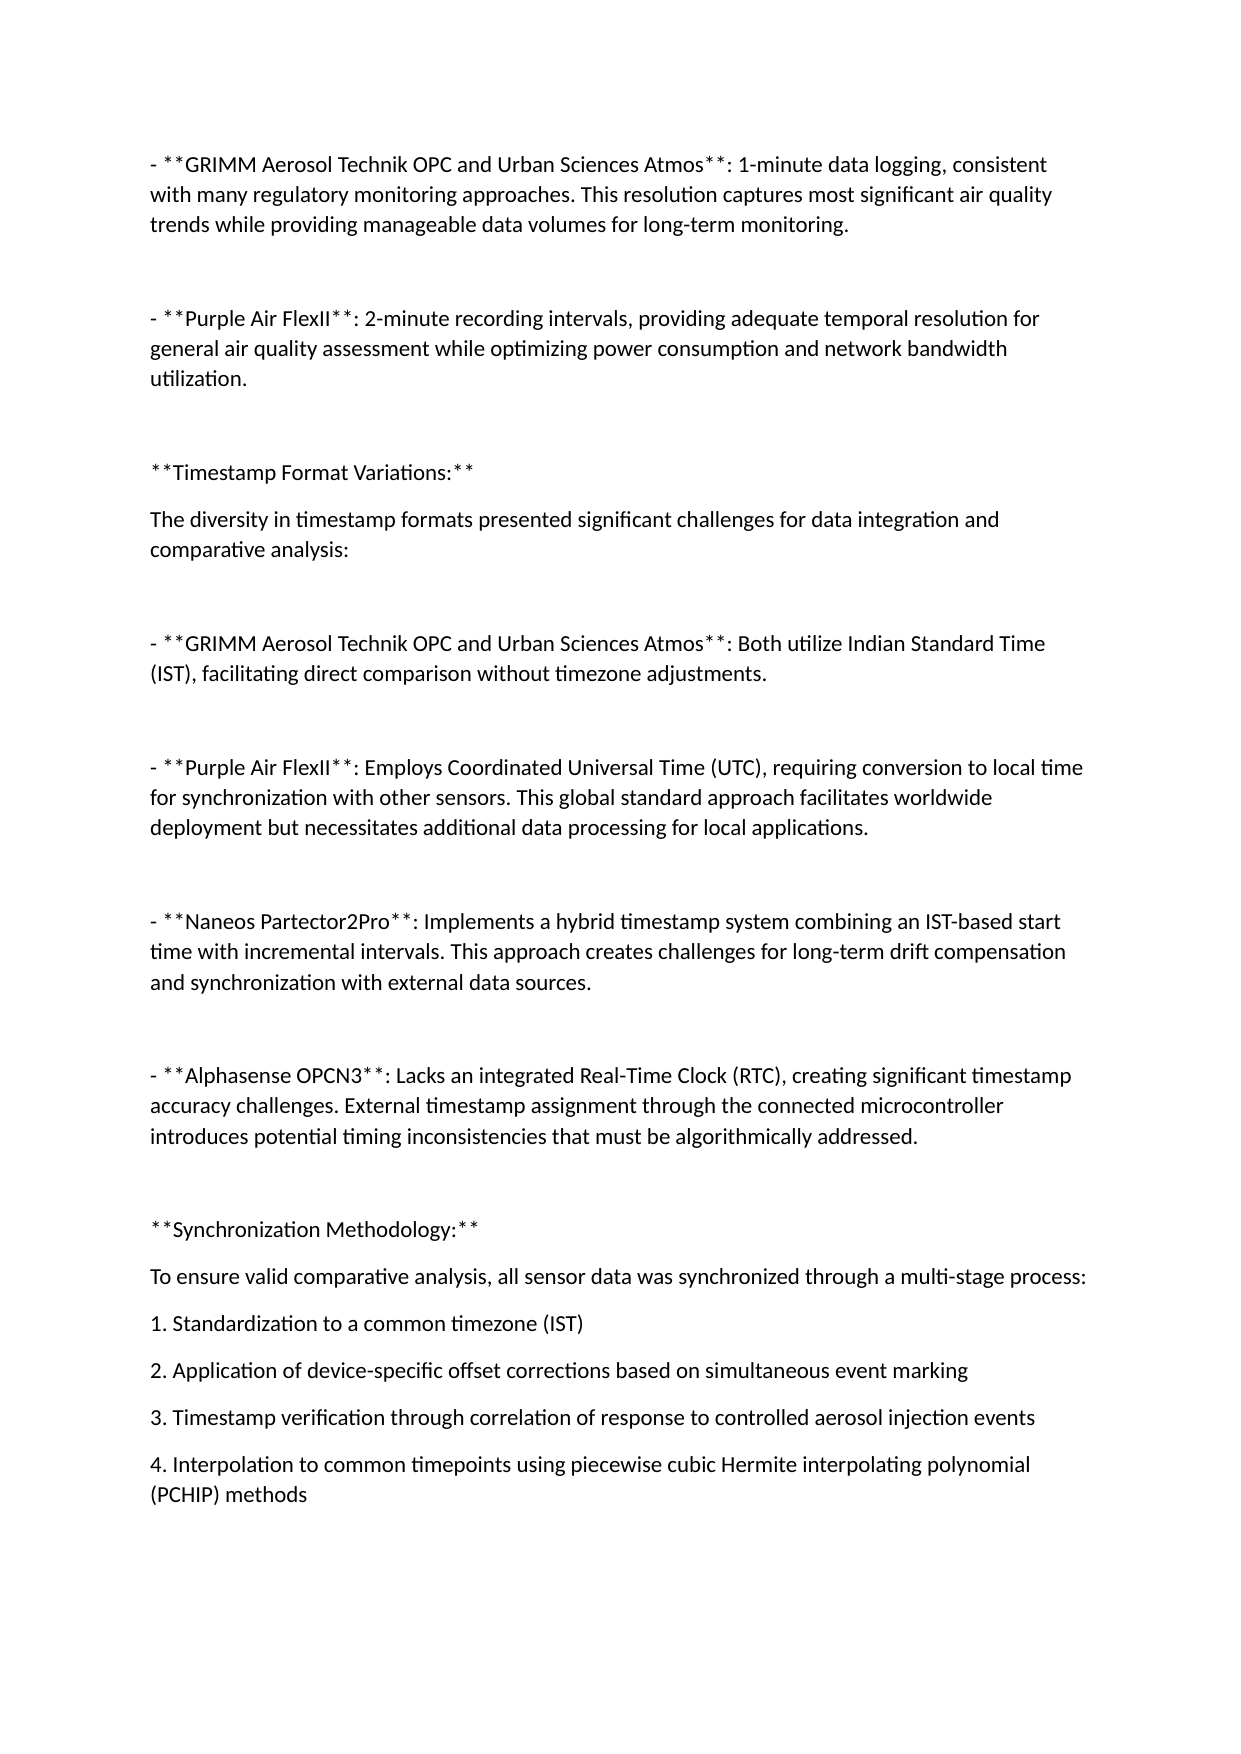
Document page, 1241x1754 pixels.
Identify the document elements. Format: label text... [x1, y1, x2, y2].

text 4. Interpolation to common timepoints using piecewise cubic Hermite interpolating polynomial (PCHIP) methods [150, 1450, 1090, 1508]
text The diversity in timestamp formats presented significant challenges for data integration and comparative analysis: [150, 505, 1090, 563]
text - **Purple Air FlexII**: Employs Coordinated Universal Time (UTC), requiring conversion to local time for synchronization with other sensors. This global standard approach facilitates worldwide deployment but necessitates additional data processing for local applications. [150, 753, 1090, 842]
text - **GRIMM Aerosol Technik OPC and Urban Sciences Atmos**: Both utilize Indian Standard Time (IST), facilitating direct comparison without timezone adjustments. [150, 629, 1090, 687]
text - **Alphasense OPCN3**: Lacks an integrated Real-Time Clock (RTC), creating significant timestamp accuracy challenges. External timestamp assignment through the connected microcontroller introduces potential timing inconsistencies that must be algorithmically addressed. [150, 1061, 1090, 1150]
text - **GRIMM Aerosol Technik OPC and Urban Sciences Atmos**: 1-minute data logging, consistent with many regulatory monitoring approaches. This resolution captures most significant air quality trends while providing manageable data volumes for long-term monitoring. [150, 150, 1090, 238]
text 3. Timestamp verification through correlation of response to controlled aerosol injection events [150, 1403, 1090, 1431]
text 1. Standardization to a common timezone (IST) [150, 1309, 1090, 1337]
text **Synchronization Methodology:** [150, 1216, 1090, 1244]
text - **Purple Air FlexII**: 2-minute recording intervals, providing adequate temporal resolution for general air quality assessment while optimizing power consumption and network bandwidth utilization. [150, 304, 1090, 393]
text **Timestamp Format Variations:** [150, 458, 1090, 486]
text - **Naneos Partector2Pro**: Implements a hybrid timestamp system combining an IST-based start time with incremental intervals. This approach creates challenges for long-term drift compensation and synchronization with external data sources. [150, 907, 1090, 996]
text To ensure valid comparative analysis, all sensor data was synchronized through a multi-stage process: [150, 1262, 1090, 1291]
text 2. Application of device-specific offset corrections based on simultaneous event marking [150, 1356, 1090, 1384]
